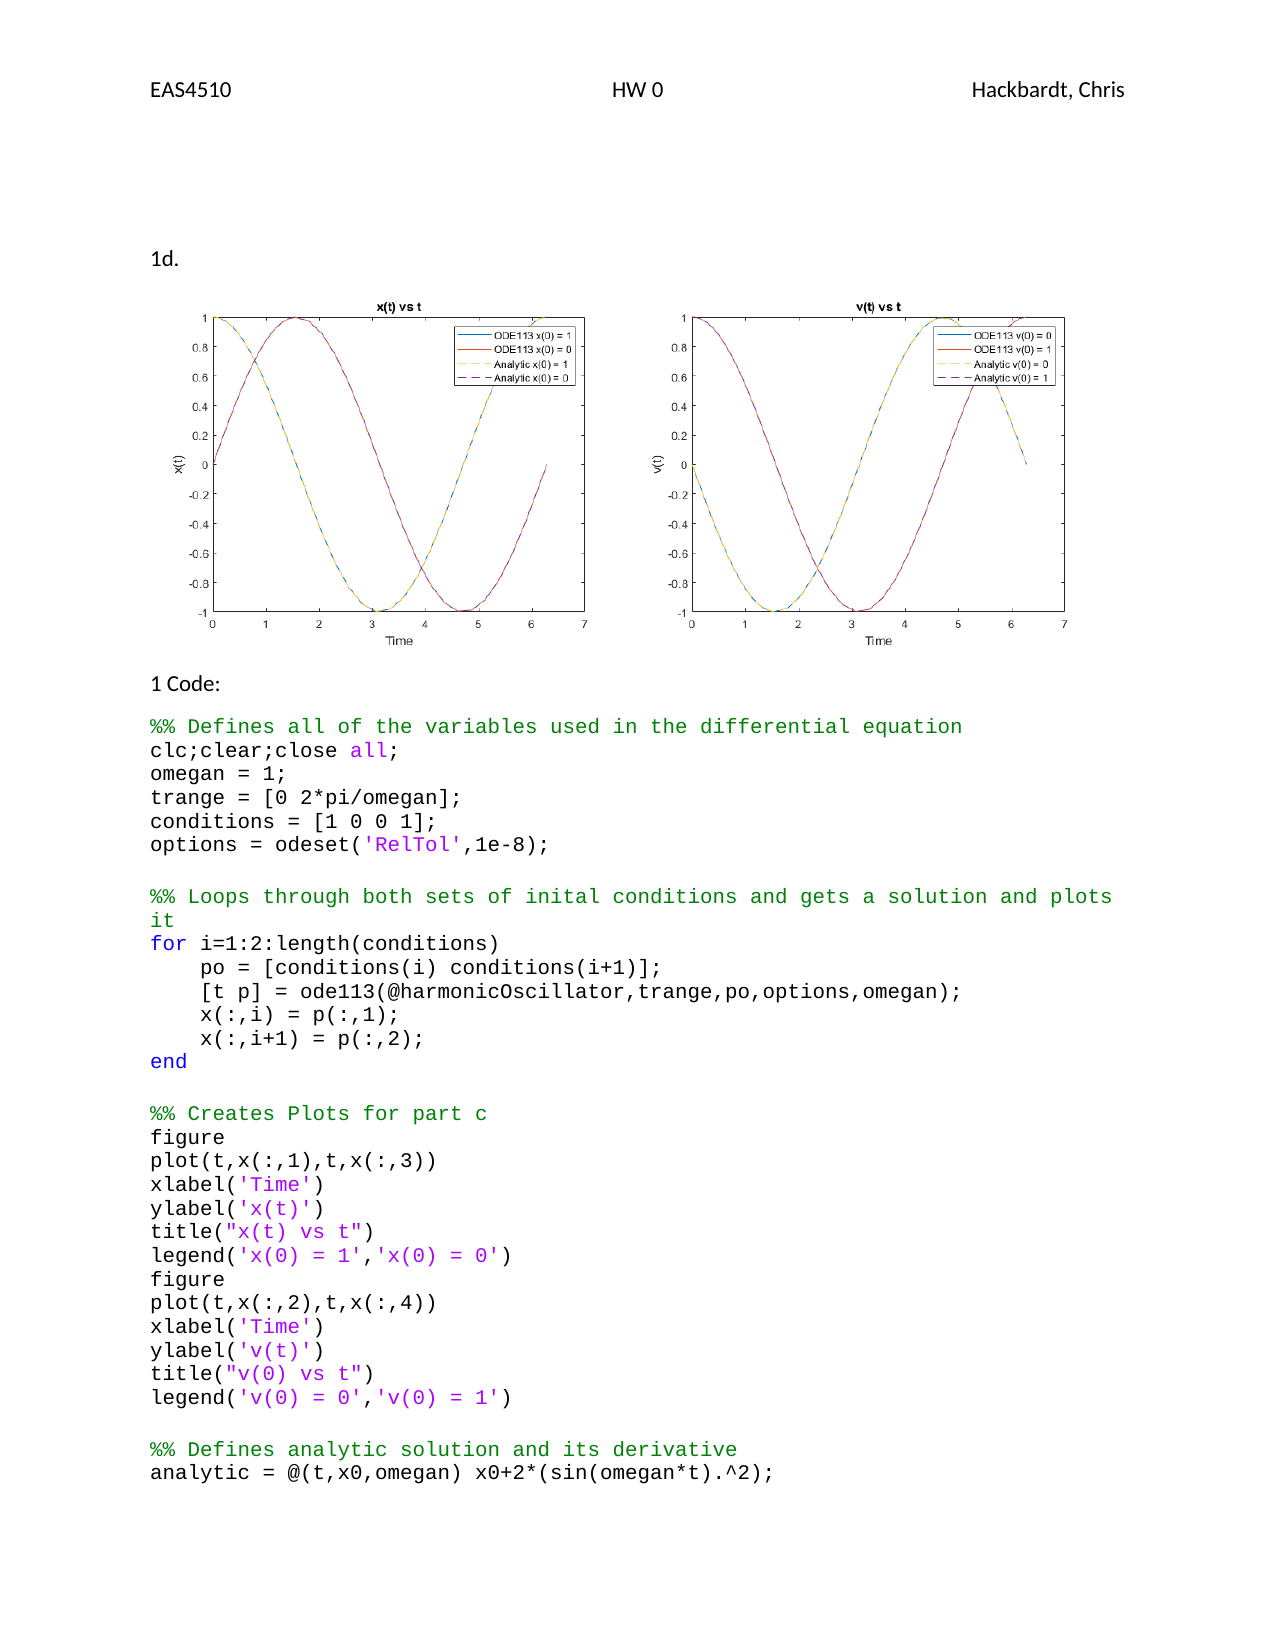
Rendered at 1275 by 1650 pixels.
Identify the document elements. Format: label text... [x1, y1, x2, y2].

text title("v(0) vs t") [150, 1363, 1125, 1387]
text analytic = @(t,x0,omegan) x0+2*(sin(omegan*t).^2); [150, 1462, 1125, 1486]
text plot(t,x(:,2),t,x(:,4)) [150, 1292, 1125, 1316]
text po = [conditions(i) conditions(i+1)]; [150, 957, 1125, 981]
text clc;clear;close all; [150, 740, 1125, 763]
text %% Defines all of the variables used in the differential equation [150, 716, 1125, 740]
text xlabel('Time') [150, 1316, 1125, 1340]
text %% Creates Plots for part c [150, 1103, 1125, 1127]
text figure [150, 1269, 1125, 1292]
text x(:,i+1) = p(:,2); [150, 1028, 1125, 1052]
text figure [150, 1127, 1125, 1151]
text plot(t,x(:,1),t,x(:,3)) [150, 1151, 1125, 1174]
text %% Defines analytic solution and its derivative [150, 1439, 1125, 1462]
text ylabel('x(t)') [150, 1198, 1125, 1221]
text [t p] = ode113(@harmonicOscillator,trange,po,options,omegan); [150, 981, 1125, 1004]
text trange = [0 2*pi/omegan]; [150, 787, 1125, 811]
text legend('v(0) = 0','v(0) = 1') [150, 1387, 1125, 1411]
text 1d. [150, 244, 1125, 272]
text xlabel('Time') [150, 1174, 1125, 1198]
text %% Loops through both sets of inital conditions and gets a solution and plots it [150, 886, 1125, 933]
text 1 Code: [150, 669, 1125, 697]
text options = odeset('RelTol',1e-8); [150, 834, 1125, 858]
text x(:,i) = p(:,1); [150, 1004, 1125, 1028]
text legend('x(0) = 1','x(0) = 0') [150, 1245, 1125, 1269]
text conditions = [1 0 0 1]; [150, 811, 1125, 834]
text omegan = 1; [150, 763, 1125, 787]
text for i=1:2:length(conditions) [150, 933, 1125, 957]
text title("x(t) vs t") [150, 1221, 1125, 1245]
text end [150, 1052, 1125, 1075]
text ylabel('v(t)') [150, 1340, 1125, 1363]
picture [150, 290, 1110, 651]
